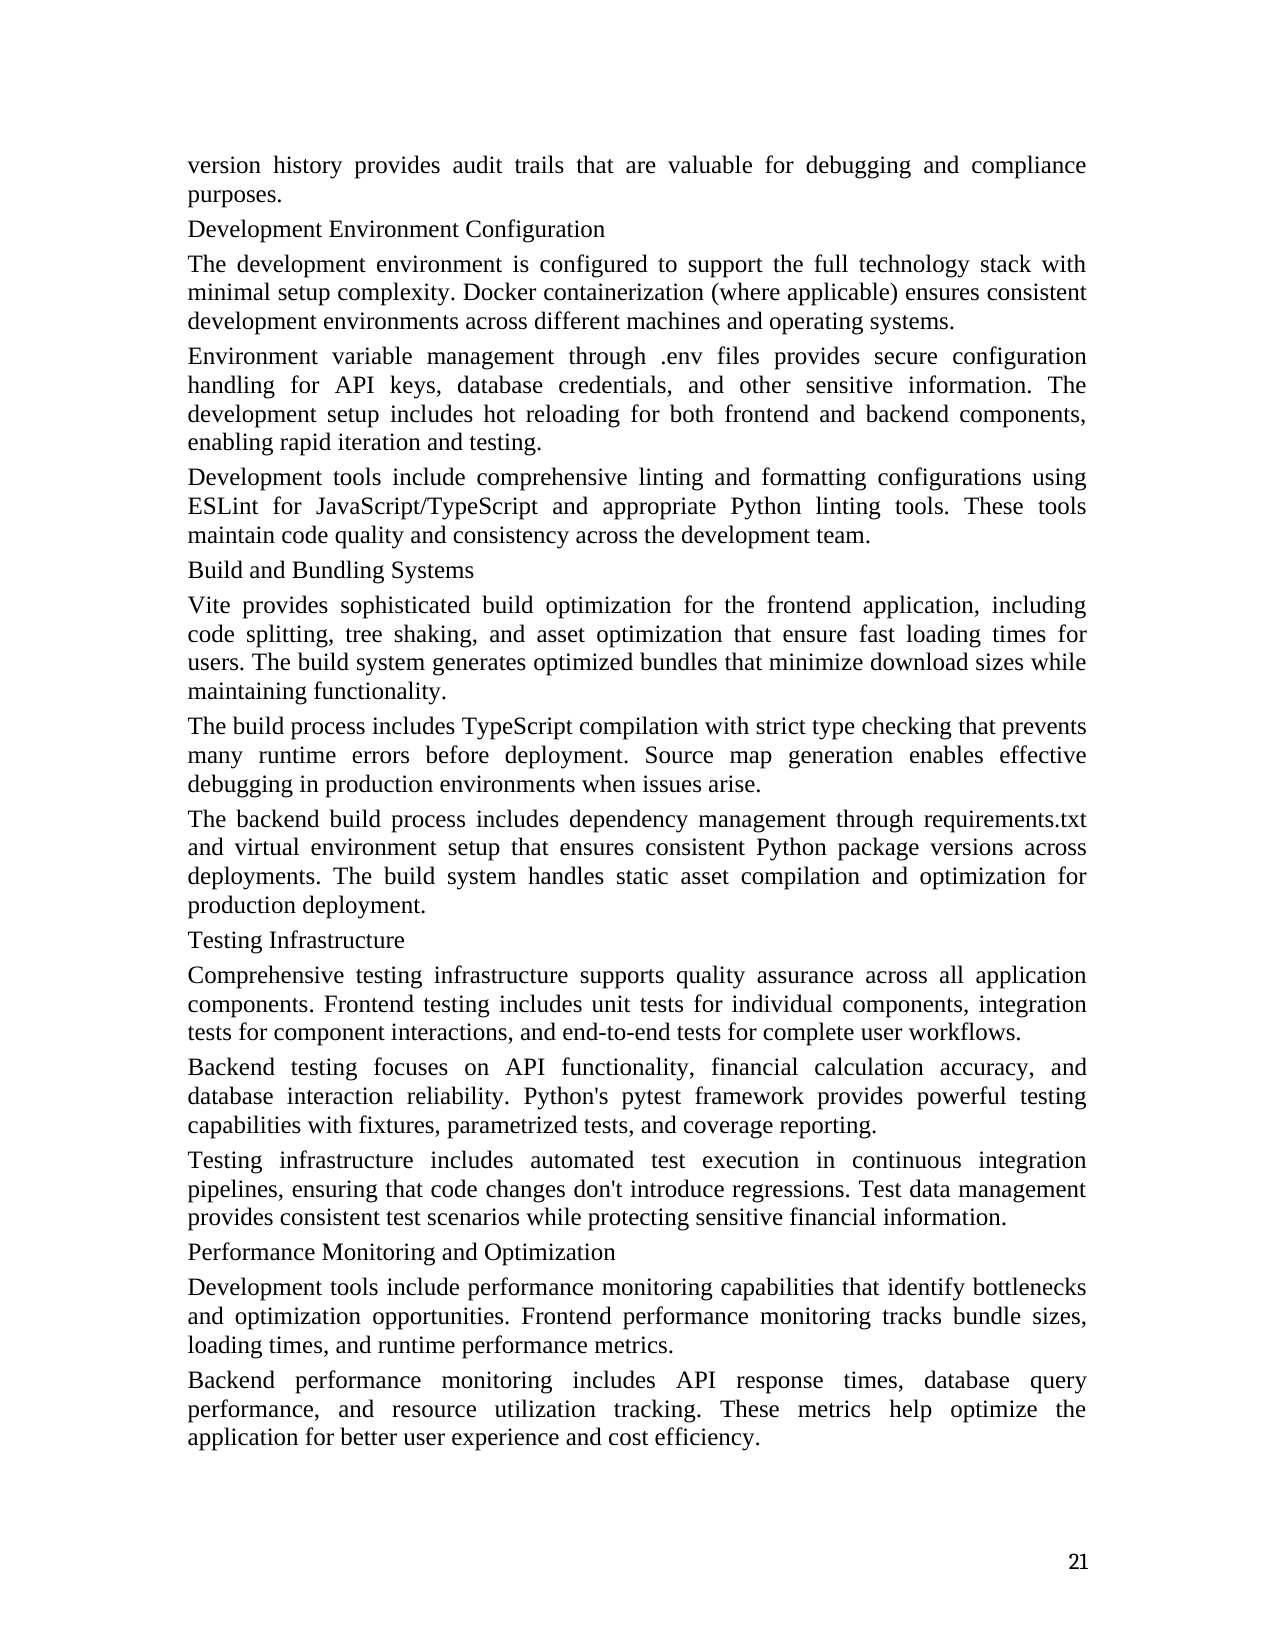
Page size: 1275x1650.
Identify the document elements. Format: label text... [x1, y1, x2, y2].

text Testing infrastructure includes automated test execution in continuous integration pipelines, ensuring that code changes don't introduce regressions. Test data management provides consistent test scenarios while protecting sensitive financial information. [187, 1145, 1087, 1231]
text The backend build process includes dependency management through requirements.txt and virtual environment setup that ensures consistent Python package versions across deployments. The build system handles static asset compilation and optimization for production deployment. [187, 804, 1087, 919]
text Testing Infrastructure [187, 925, 1087, 954]
text Development Environment Configuration [187, 214, 1087, 242]
text Performance Monitoring and Optimization [187, 1237, 1087, 1266]
text Environment variable management through .env files provides secure configuration handling for API keys, database credentials, and other sensitive information. The development setup includes hot reloading for both frontend and backend components, enabling rapid iteration and testing. [187, 341, 1087, 456]
text Development tools include comprehensive linting and formatting configurations using ESLint for JavaScript/TypeScript and appropriate Python linting tools. These tools maintain code quality and consistency across the development team. [187, 462, 1087, 549]
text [187, 150, 1087, 207]
text Comprehensive testing infrastructure supports quality assurance across all application components. Frontend testing includes unit tests for individual components, integration tests for component interactions, and end-to-end tests for complete user workflows. [187, 960, 1087, 1046]
text Backend testing focuses on API functionality, financial calculation accuracy, and database interaction reliability. Python's pytest framework provides powerful testing capabilities with fixtures, parametrized tests, and coverage reporting. [187, 1052, 1087, 1139]
text The build process includes TypeScript compilation with strict type checking that prevents many runtime errors before deployment. Source map generation enables effective debugging in production environments when issues arise. [187, 711, 1087, 797]
text Build and Bundling Systems [187, 555, 1087, 584]
text Development tools include performance monitoring capabilities that identify bottlenecks and optimization opportunities. Frontend performance monitoring tracks bundle sizes, loading times, and runtime performance metrics. [187, 1272, 1087, 1359]
text Vite provides sophisticated build optimization for the frontend application, including code splitting, tree shaking, and asset optimization that ensure fast loading times for users. The build system generates optimized bundles that minimize download sizes while maintaining functionality. [187, 590, 1087, 705]
text The development environment is configured to support the full technology stack with minimal setup complexity. Docker containerization (where applicable) ensures consistent development environments across different machines and operating systems. [187, 249, 1087, 335]
text Backend performance monitoring includes API response times, database query performance, and resource utilization tracking. These metrics help optimize the application for better user experience and cost efficiency. [187, 1365, 1087, 1451]
